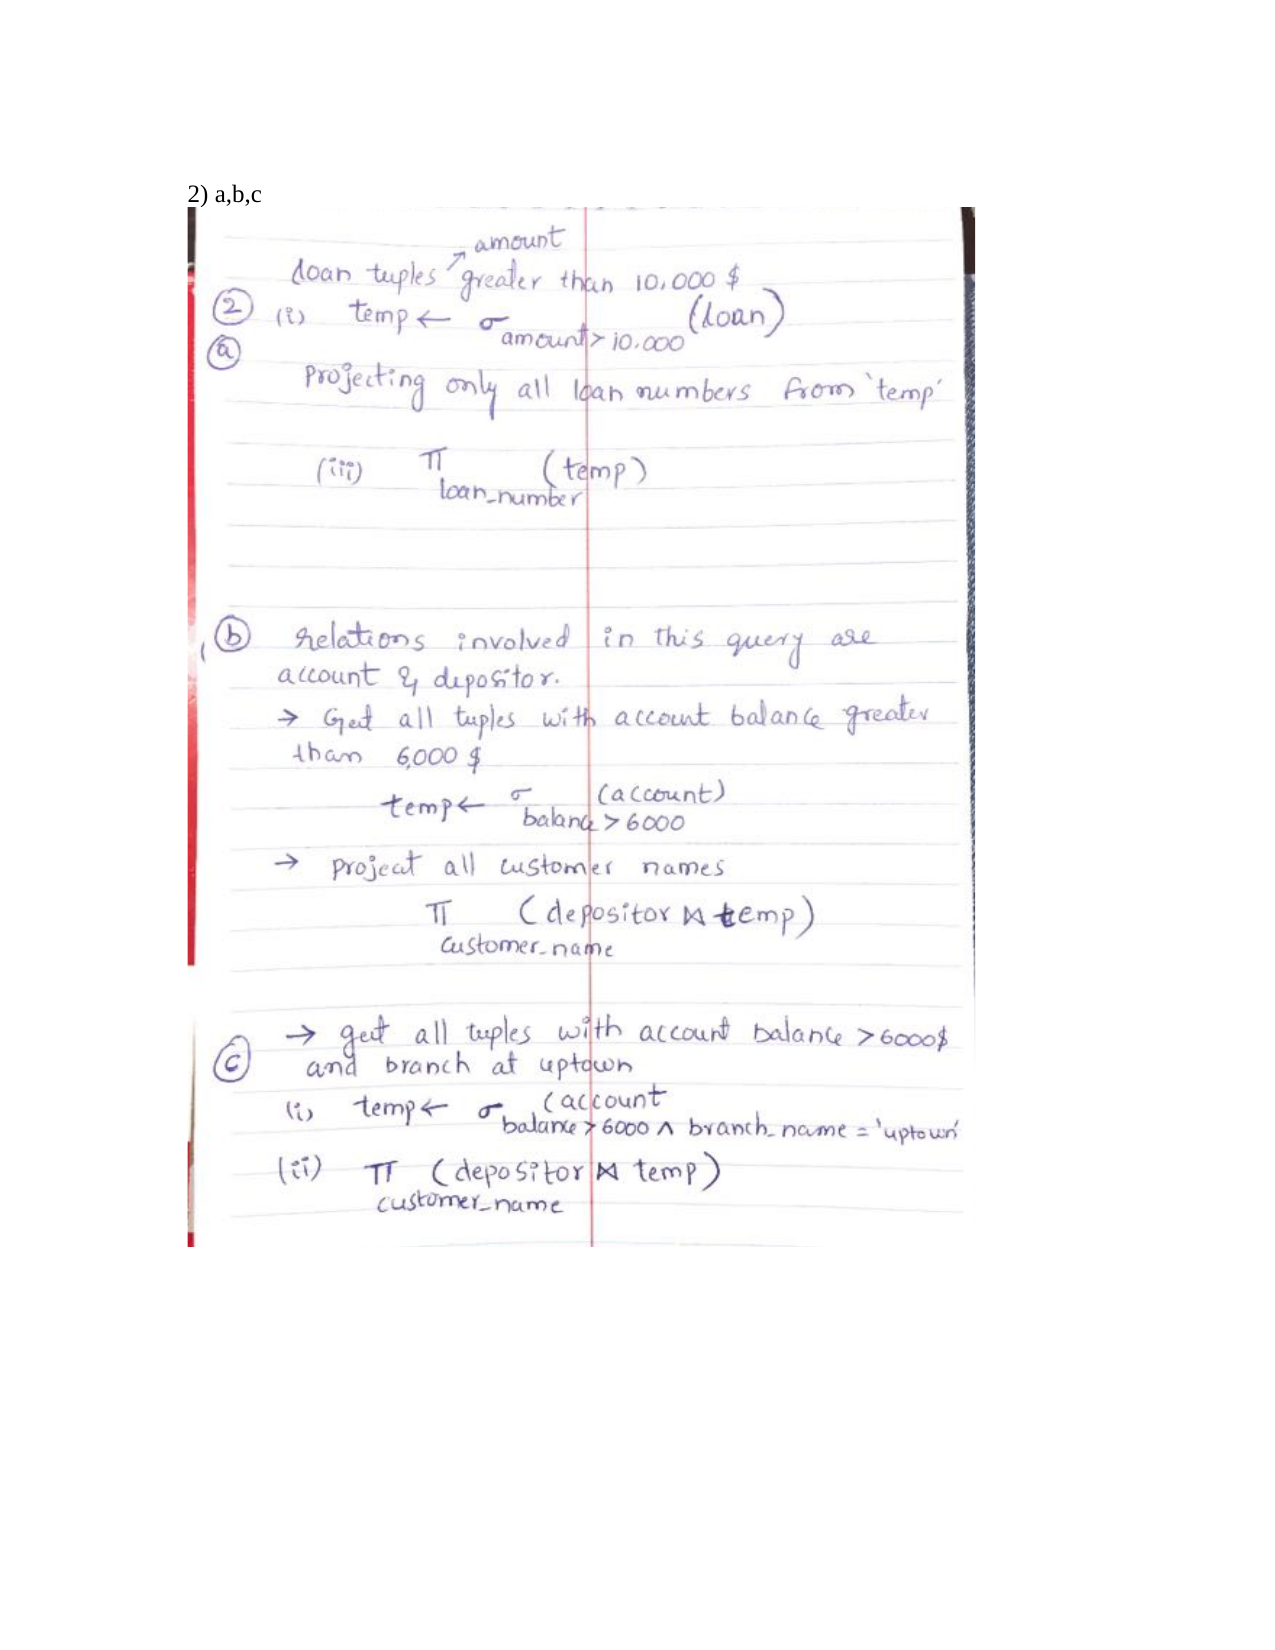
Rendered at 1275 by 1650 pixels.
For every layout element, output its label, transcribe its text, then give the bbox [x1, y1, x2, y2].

picture [187, 207, 976, 1247]
text 2) a,b,c [187, 179, 1087, 207]
